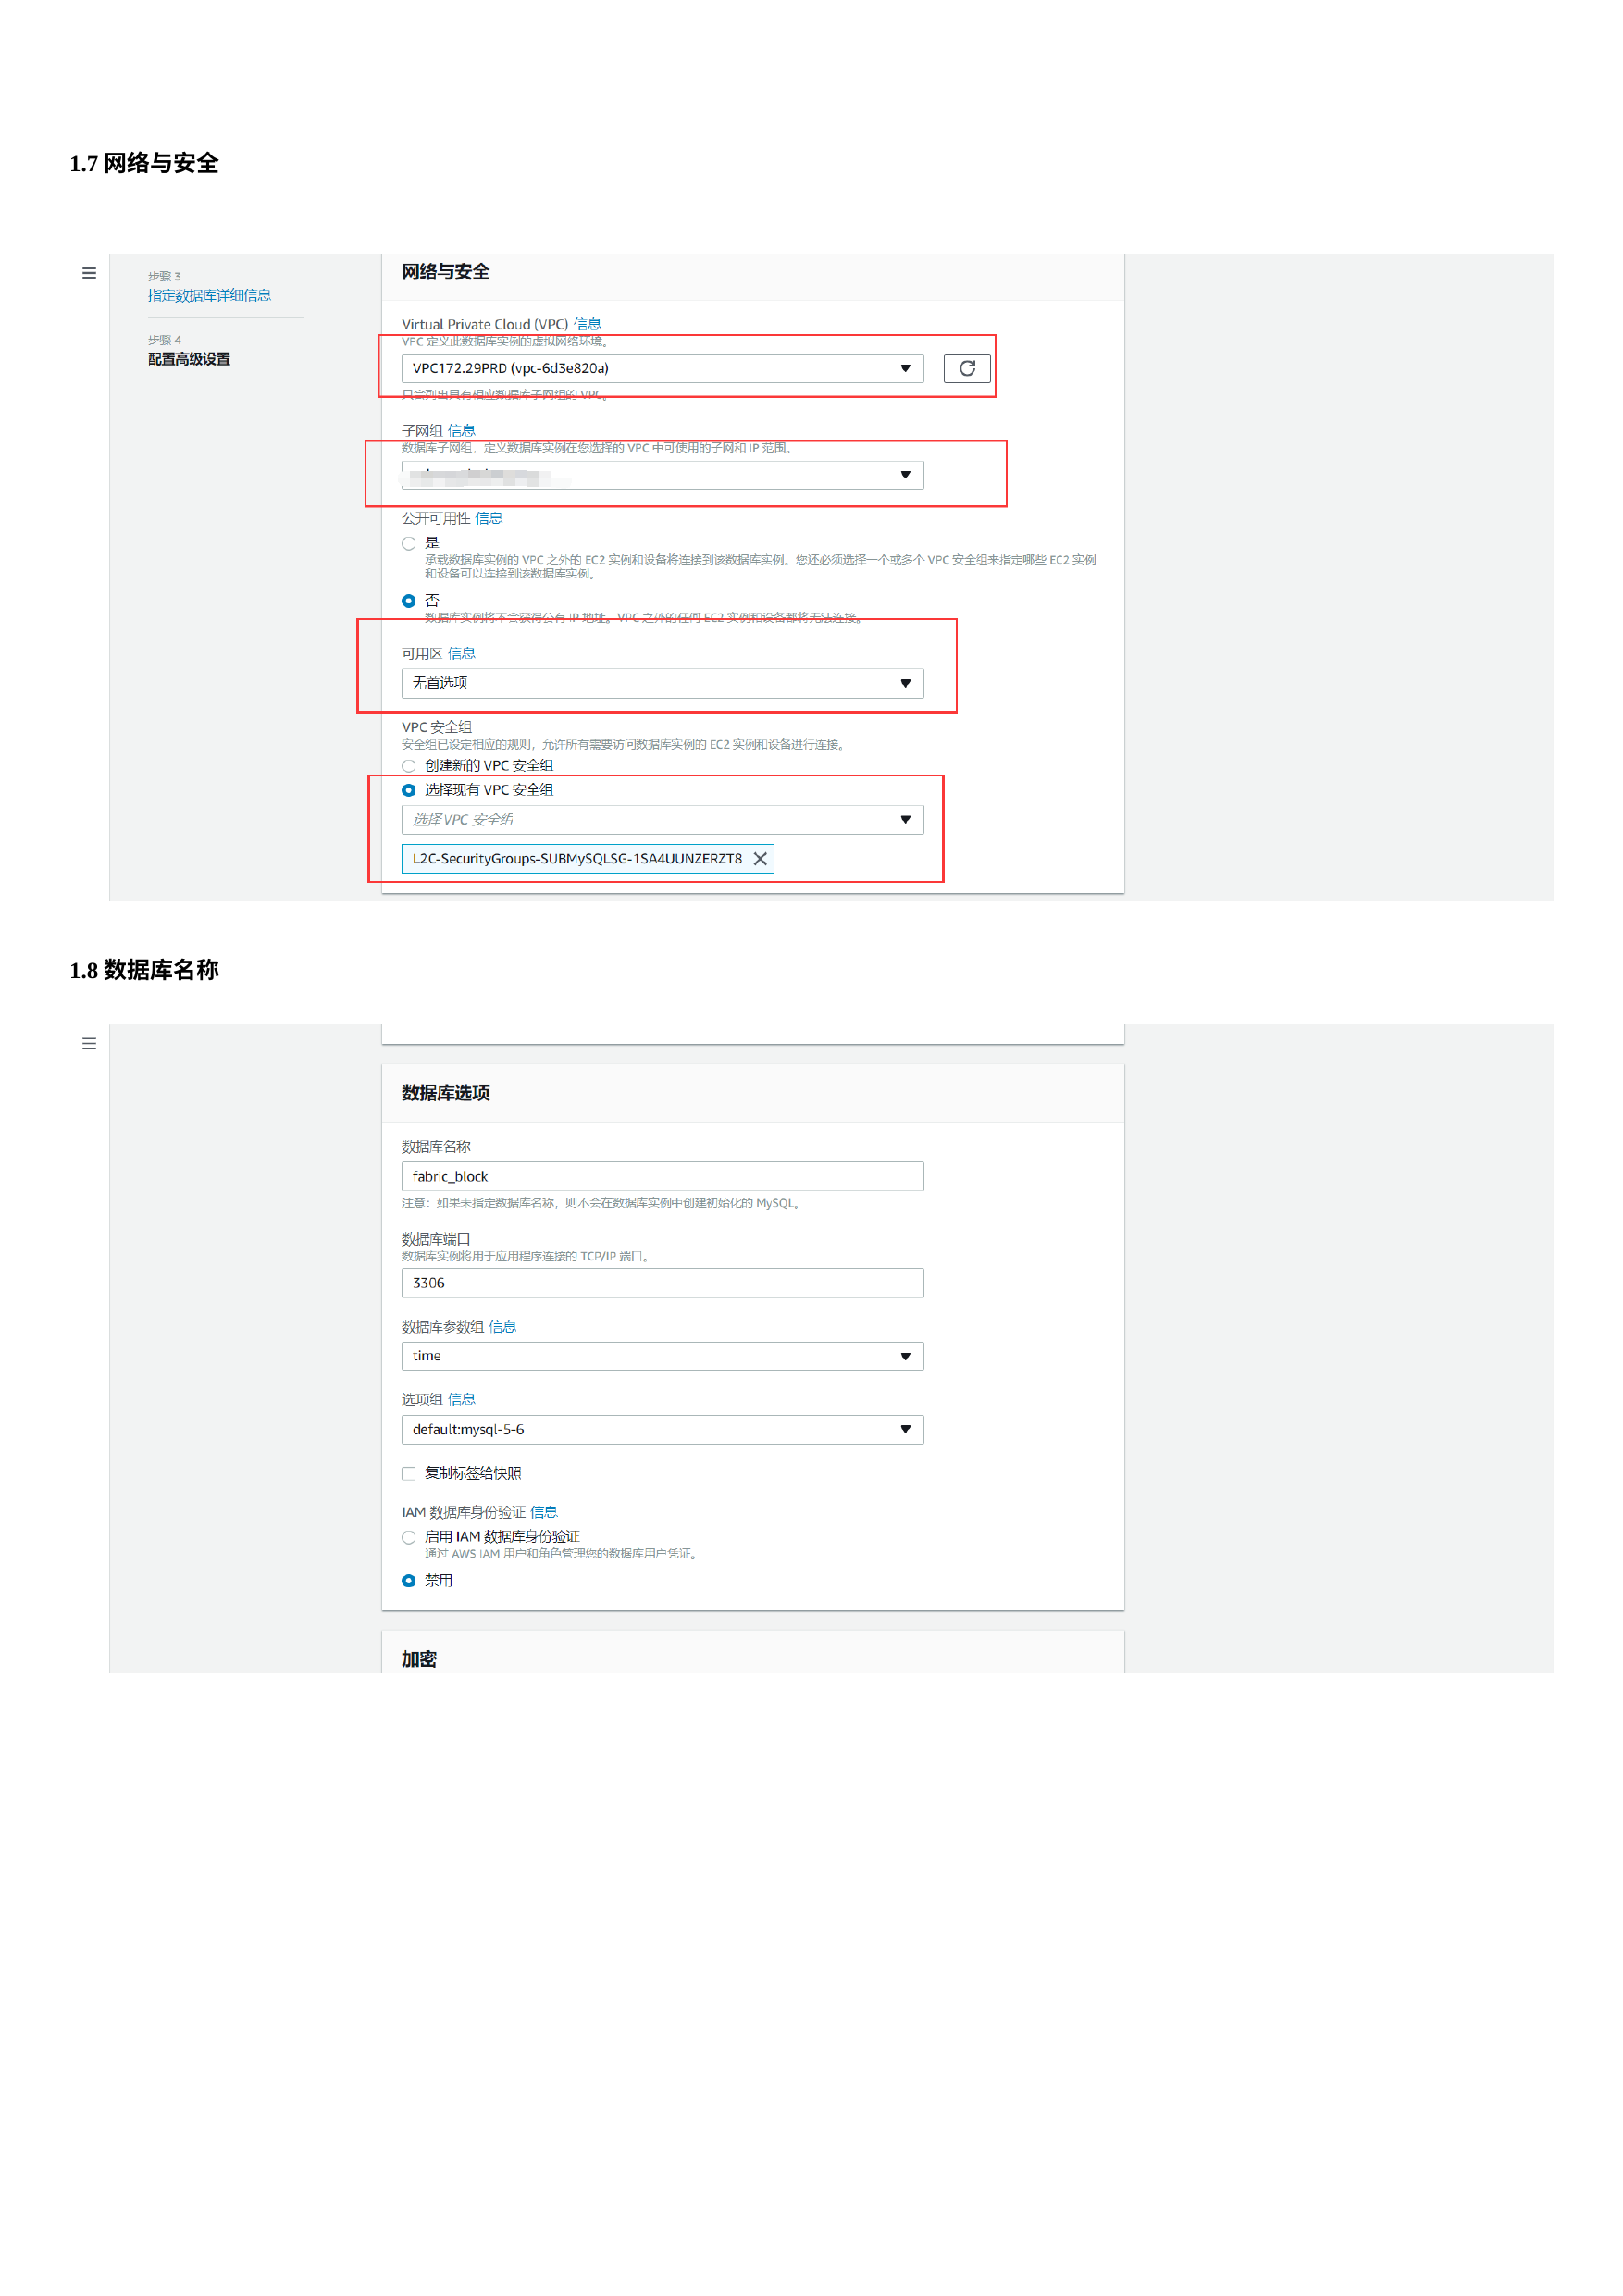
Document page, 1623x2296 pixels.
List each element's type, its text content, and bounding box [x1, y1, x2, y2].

picture [69, 254, 1554, 901]
subtitle 网络与安全 [69, 130, 1554, 192]
picture [69, 1024, 1554, 1673]
subtitle 数据库名称 [69, 937, 1554, 1000]
